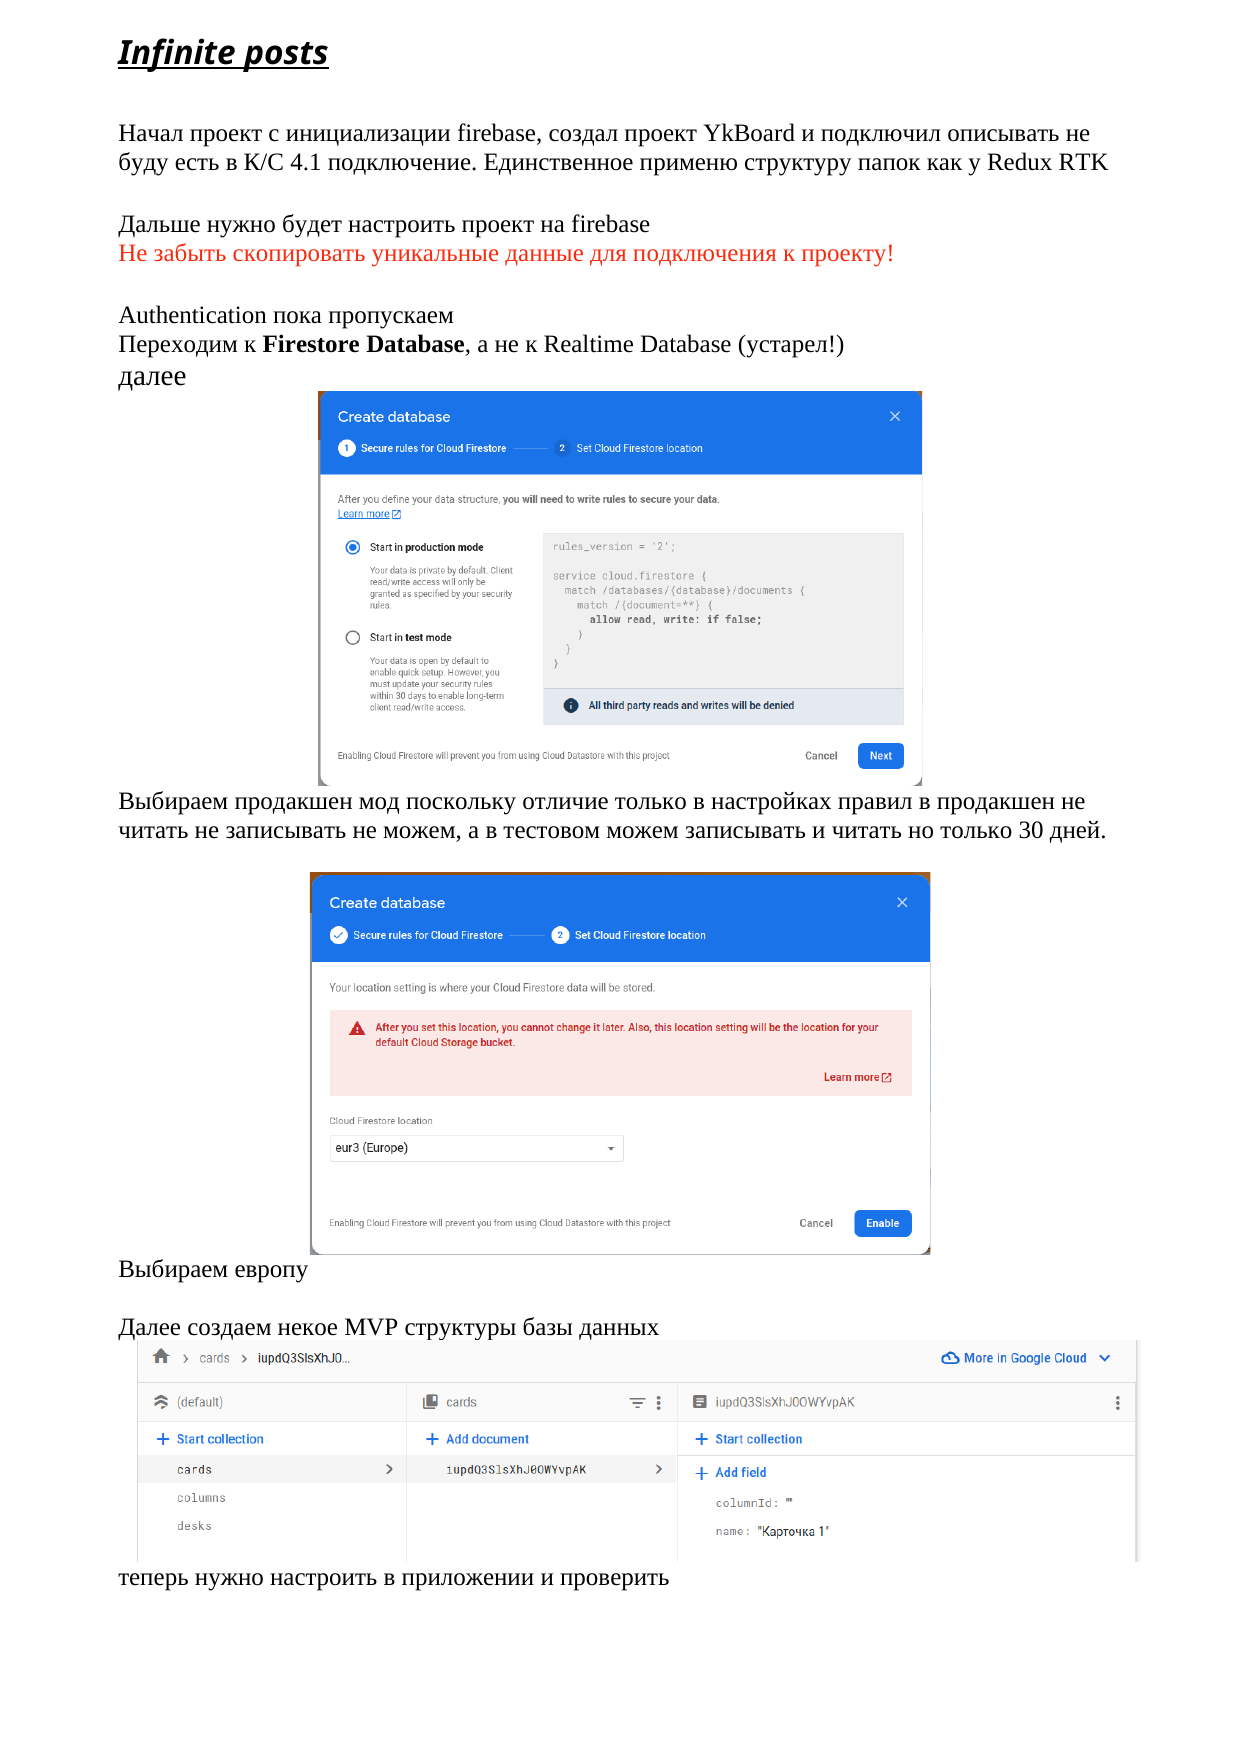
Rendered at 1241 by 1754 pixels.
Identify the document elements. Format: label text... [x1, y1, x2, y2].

text теперь нужно настроить в приложении и проверить [118, 1562, 1122, 1590]
text Далее создаем некое MVP структуры базы данных [118, 1312, 1122, 1341]
picture [137, 1340, 1141, 1562]
text Не забыть скопировать уникальные данные для подключения к проекту! [118, 238, 1122, 267]
text Выбираем продакшен мод поскольку отличие только в настройках правил в продакшен не читать не записывать не можем, а в тестовом можем записывать и читать но только 30 дней. [118, 786, 1122, 843]
text Authentication пока пропускаем [118, 300, 1122, 329]
text Дальше нужно будет настроить проект на firebase [118, 209, 1122, 238]
picture [309, 872, 931, 1255]
picture [318, 391, 923, 786]
text Выбираем европу [118, 1254, 1122, 1283]
text Начал проект с инициализации firebase, создал проект YkBoard и подключил описывать не буду есть в К/С 4.1 подключение. Единственное применю структуру папок как у Redux RTK [118, 118, 1122, 176]
text далее [118, 358, 1122, 391]
text Переходим к Firestore Database, а не к Realtime Database (устарел!) [118, 329, 1122, 358]
